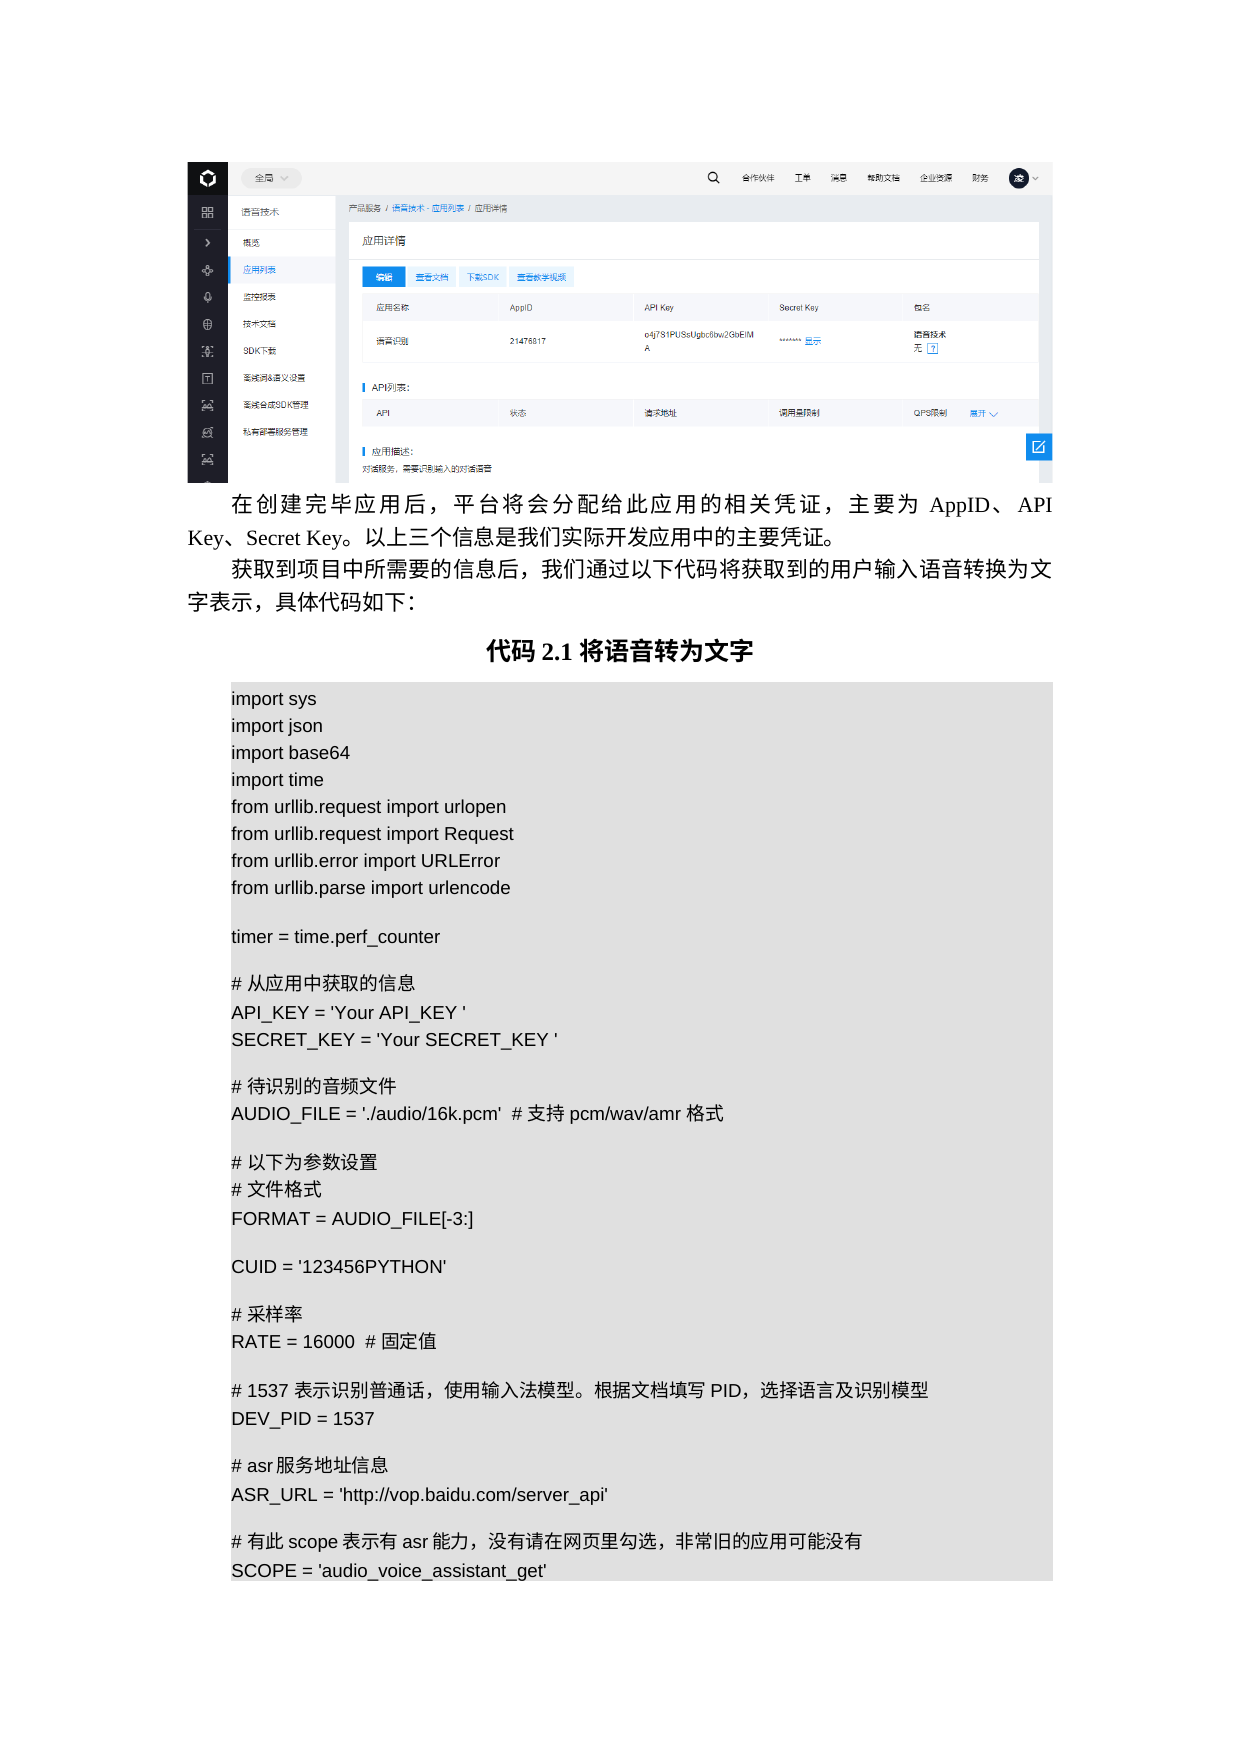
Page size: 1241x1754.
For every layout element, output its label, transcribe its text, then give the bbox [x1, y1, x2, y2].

list 代码2.1 将语音转为文字 [187, 617, 1053, 682]
picture [187, 162, 1053, 483]
list 在创建完毕应用后，平台将会分配给此应用的相关凭证，主要为AppID、API Key、Secret Key。以上三个信息是我们实际开发应用中的主要凭证。 [187, 487, 1053, 552]
text 获取到项目中所需要的信息后，我们通过以下代码将获取到的用户输入语音转换为文字表示，具体代码如下： [187, 552, 1053, 617]
